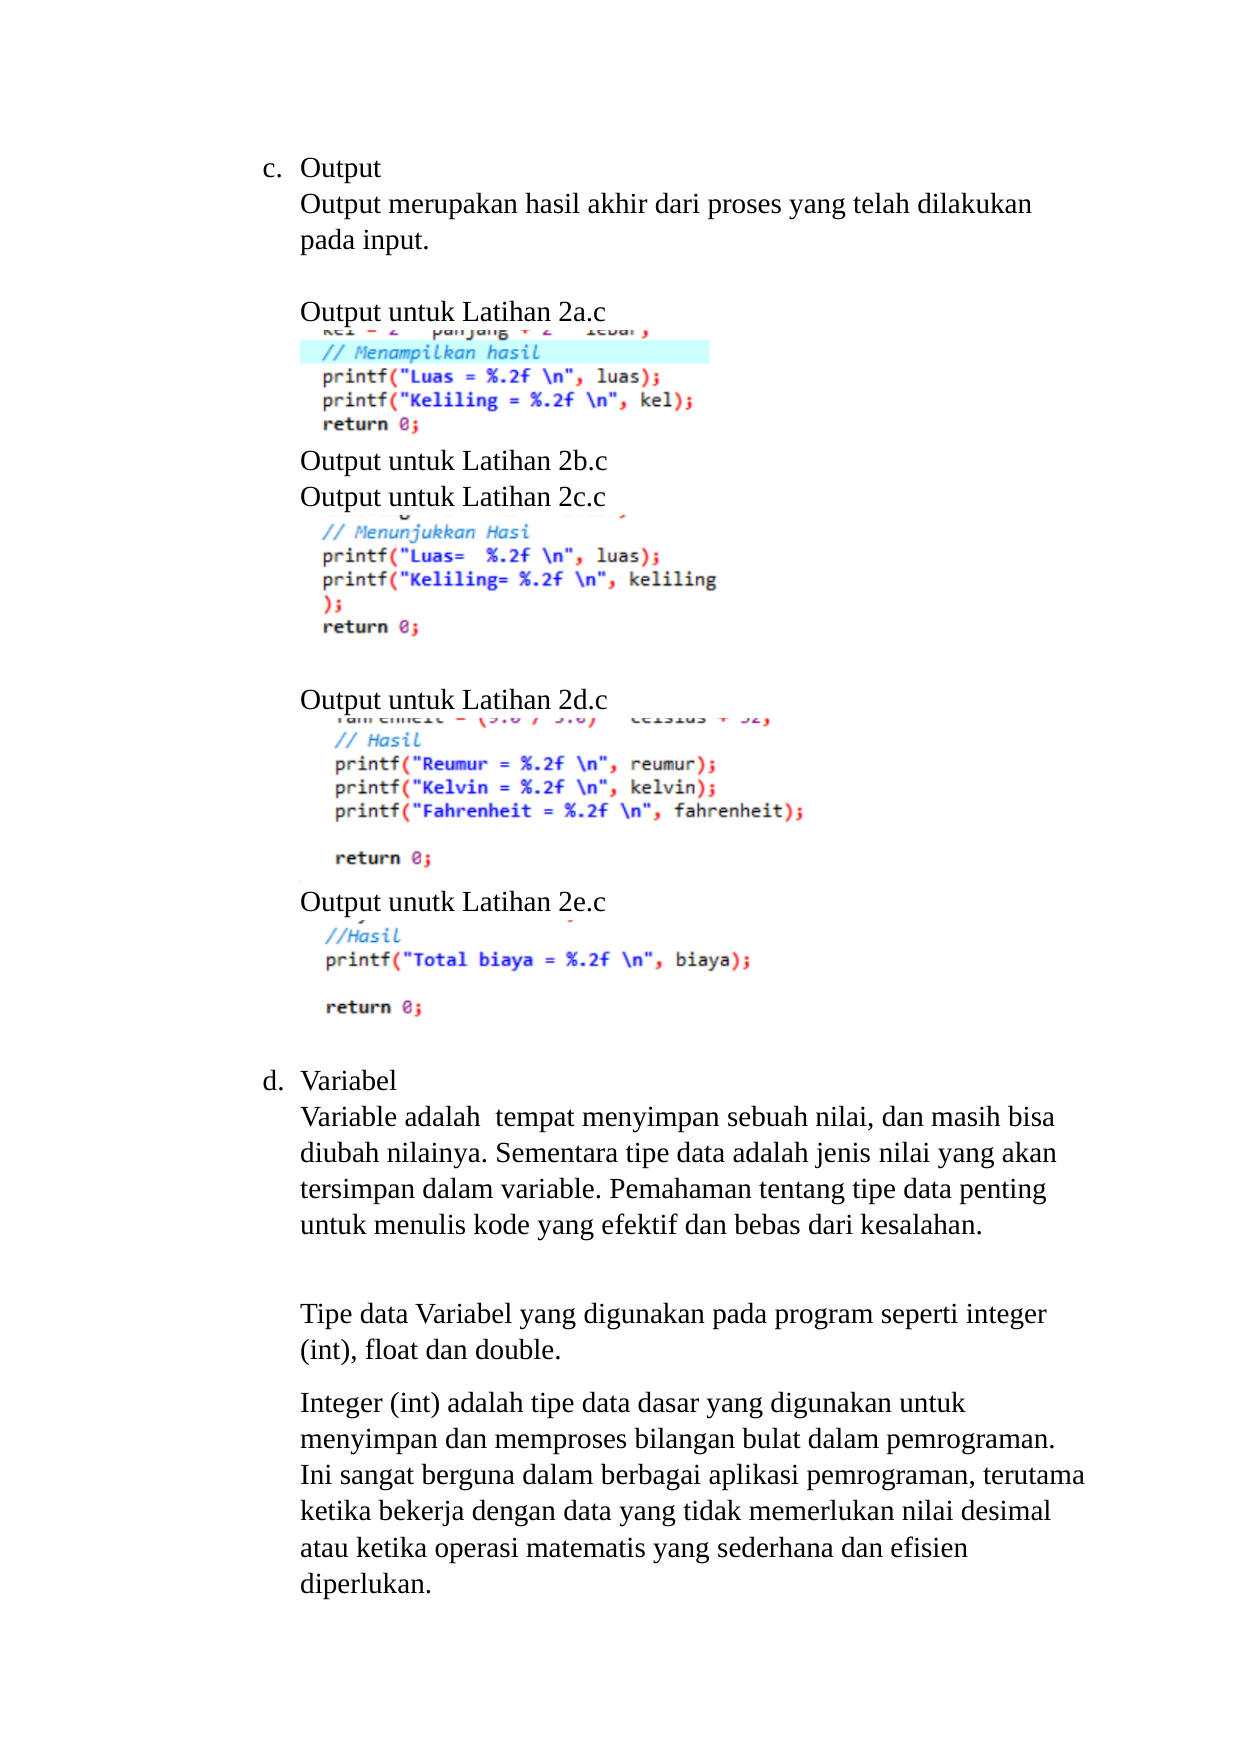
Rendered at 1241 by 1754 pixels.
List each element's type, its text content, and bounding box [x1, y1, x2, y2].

list Output merupakan hasil akhir dari proses yang telah dilakukan pada input. [300, 186, 1090, 256]
text Tipe data Variabel yang digunakan pada program seperti integer (int), float dan double. [300, 1296, 1090, 1366]
picture [300, 330, 710, 442]
list Output untuk Latihan 2a.c [300, 294, 1090, 328]
list Output unutk Latihan 2e.c [300, 884, 1090, 917]
list Variabel [262, 1063, 1090, 1096]
picture [300, 515, 742, 644]
list Output [262, 150, 1090, 183]
list Output untuk Latihan 2c.c [300, 479, 1090, 513]
list Output untuk Latihan 2d.c [300, 682, 1090, 716]
text Integer (int) adalah tipe data dasar yang digunakan untuk menyimpan dan memproses bilangan bulat dalam pemrograman. Ini sangat berguna dalam berbagai aplikasi pemrograman, terutama ketika bekerja dengan data yang tidak memerlukan nilai desimal atau ketika operasi matematis yang sederhana dan efisien diperlukan. [300, 1385, 1090, 1599]
list Variable adalah tempat menyimpan sebuah nilai, dan masih bisa diubah nilainya. Sementara tipe data adalah jenis nilai yang akan tersimpan dalam variable. Pemahaman tentang tipe data penting untuk menulis kode yang efektif dan bebas dari kesalahan. [300, 1099, 1090, 1241]
list Output untuk Latihan 2b.c [300, 443, 1090, 477]
picture [300, 920, 795, 1025]
picture [300, 718, 822, 882]
